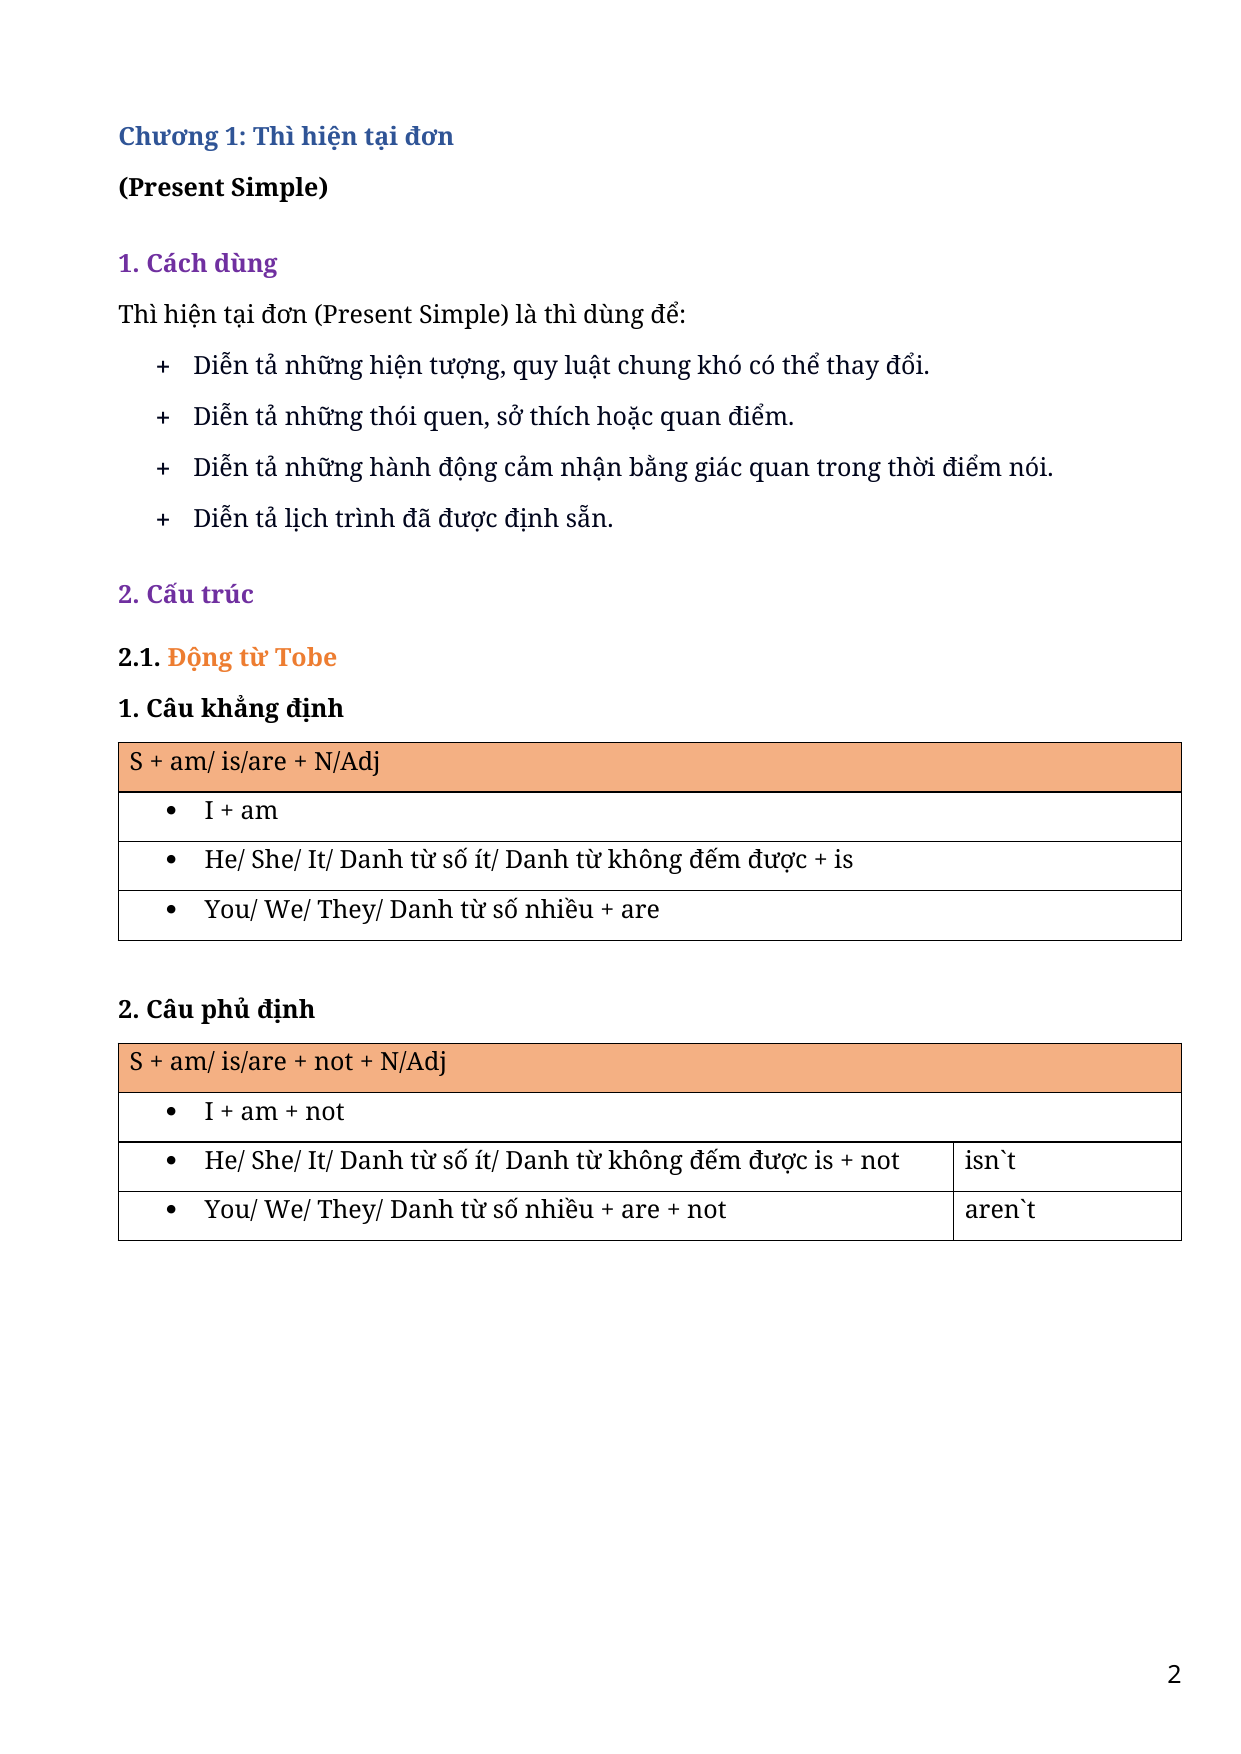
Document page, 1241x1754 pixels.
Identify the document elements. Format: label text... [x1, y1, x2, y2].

text 1. Câu khẳng định [118, 691, 1181, 725]
subtitle Thì hiện tại đơn [118, 118, 1181, 152]
list Diễn tả những thói quen, sở thích hoặc quan điểm. [156, 398, 1181, 432]
list Diễn tả những hành động cảm nhận bằng giác quan trong thời điểm nói. [156, 449, 1181, 483]
list Diễn tả lịch trình đã được định sẵn. [156, 500, 1181, 534]
table_cell I + am + not [119, 1093, 1181, 1141]
text 2. Câu phủ định [118, 992, 1181, 1026]
text Thì hiện tại đơn (Present Simple) là thì dùng để: [118, 296, 1181, 330]
subtitle Cách dùng [118, 245, 1181, 279]
subtitle Động từ Tobe [118, 640, 1181, 674]
subtitle Cấu trúc [118, 576, 1181, 611]
table_cell I + am [119, 793, 1181, 841]
table_cell He/ She/ It/ Danh từ số ít/ Danh từ không đếm được is + not [119, 1143, 953, 1191]
table_header S + am/ is/are + not + N/Adj [119, 1044, 1181, 1092]
table_cell You/ We/ They/ Danh từ số nhiều + are [119, 891, 1181, 939]
text (Present Simple) [118, 169, 1181, 203]
table_cell isn`t [954, 1143, 1181, 1191]
table_cell He/ She/ It/ Danh từ số ít/ Danh từ không đếm được + is [119, 842, 1181, 890]
list Diễn tả những hiện tượng, quy luật chung khó có thể thay đổi. [156, 347, 1181, 381]
table_header S + am/ is/are + N/Adj [119, 743, 1181, 791]
table_cell aren`t [954, 1192, 1181, 1240]
table_cell You/ We/ They/ Danh từ số nhiều + are + not [119, 1192, 953, 1240]
